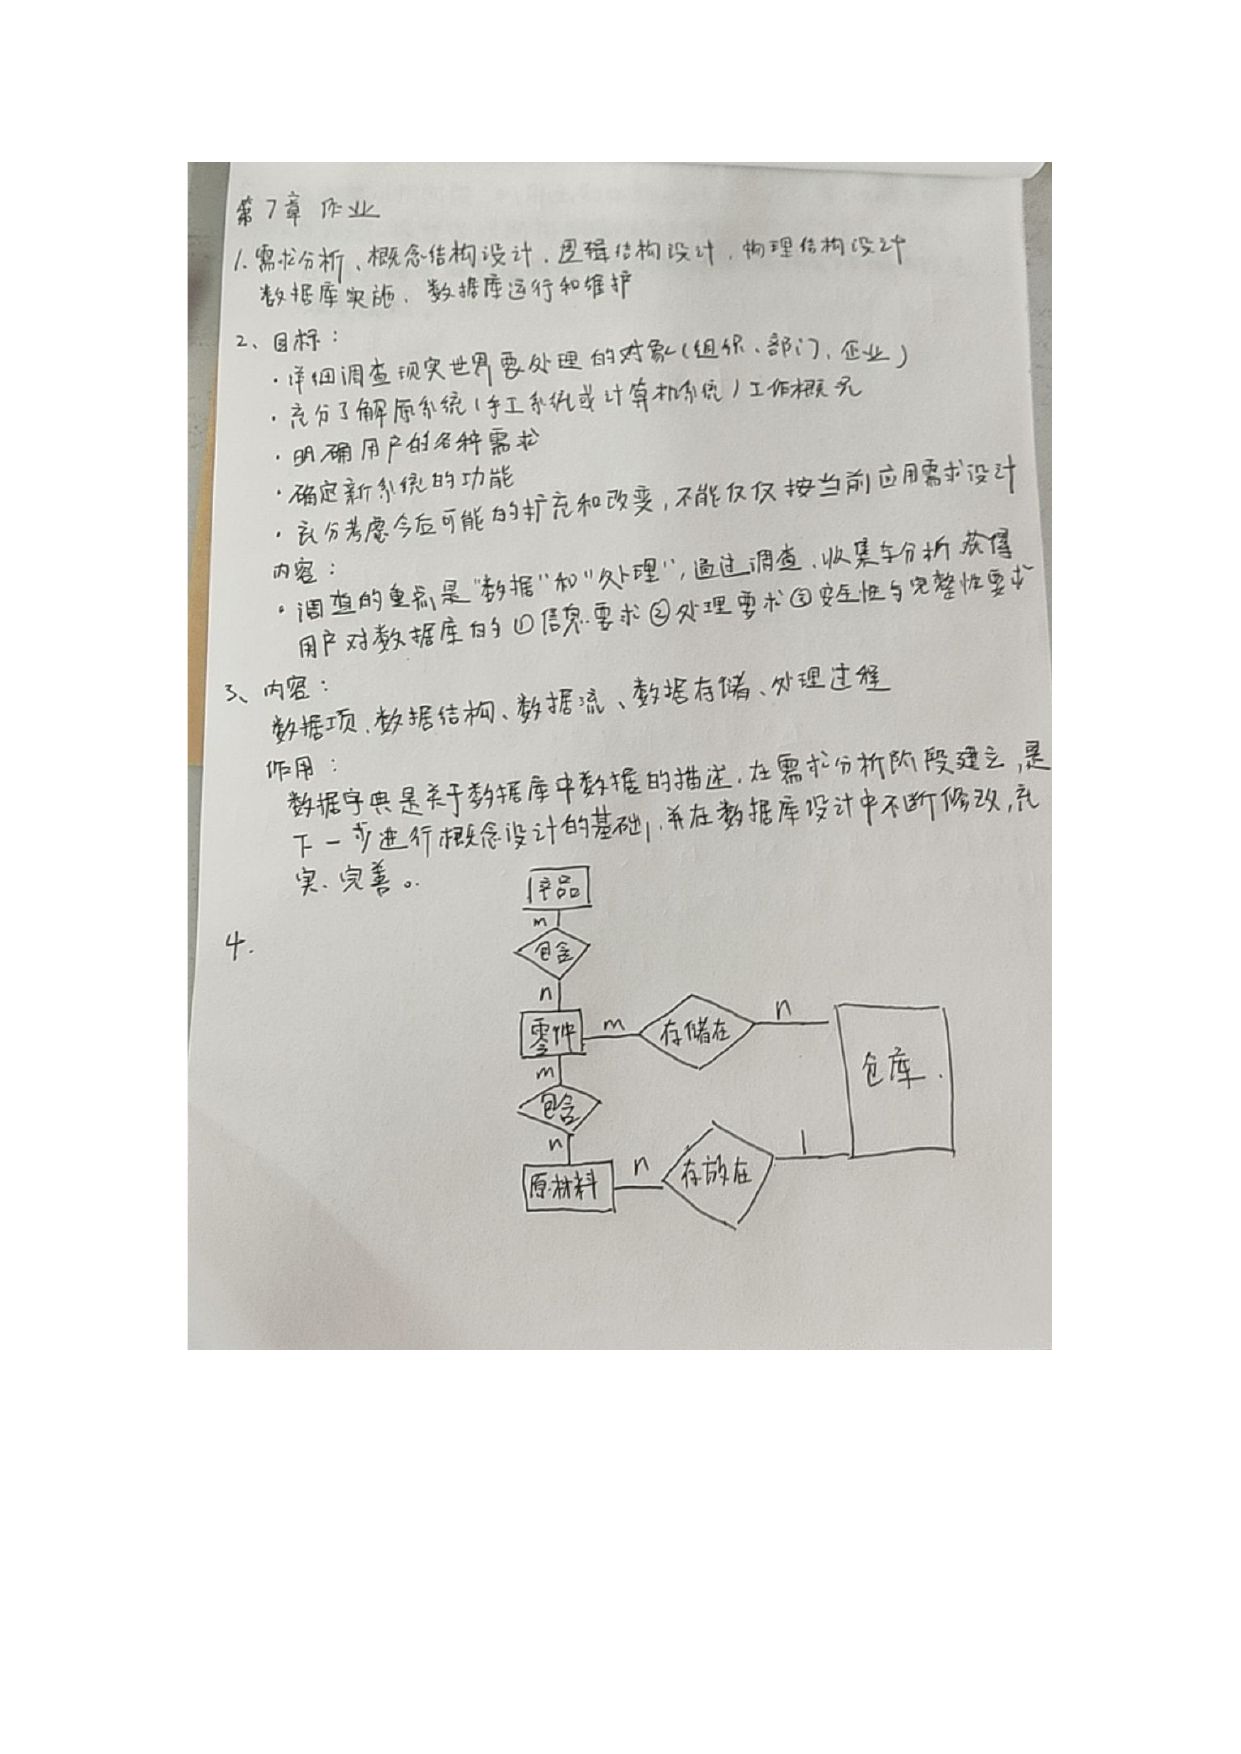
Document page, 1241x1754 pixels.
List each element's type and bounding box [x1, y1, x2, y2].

picture [187, 162, 1052, 1350]
